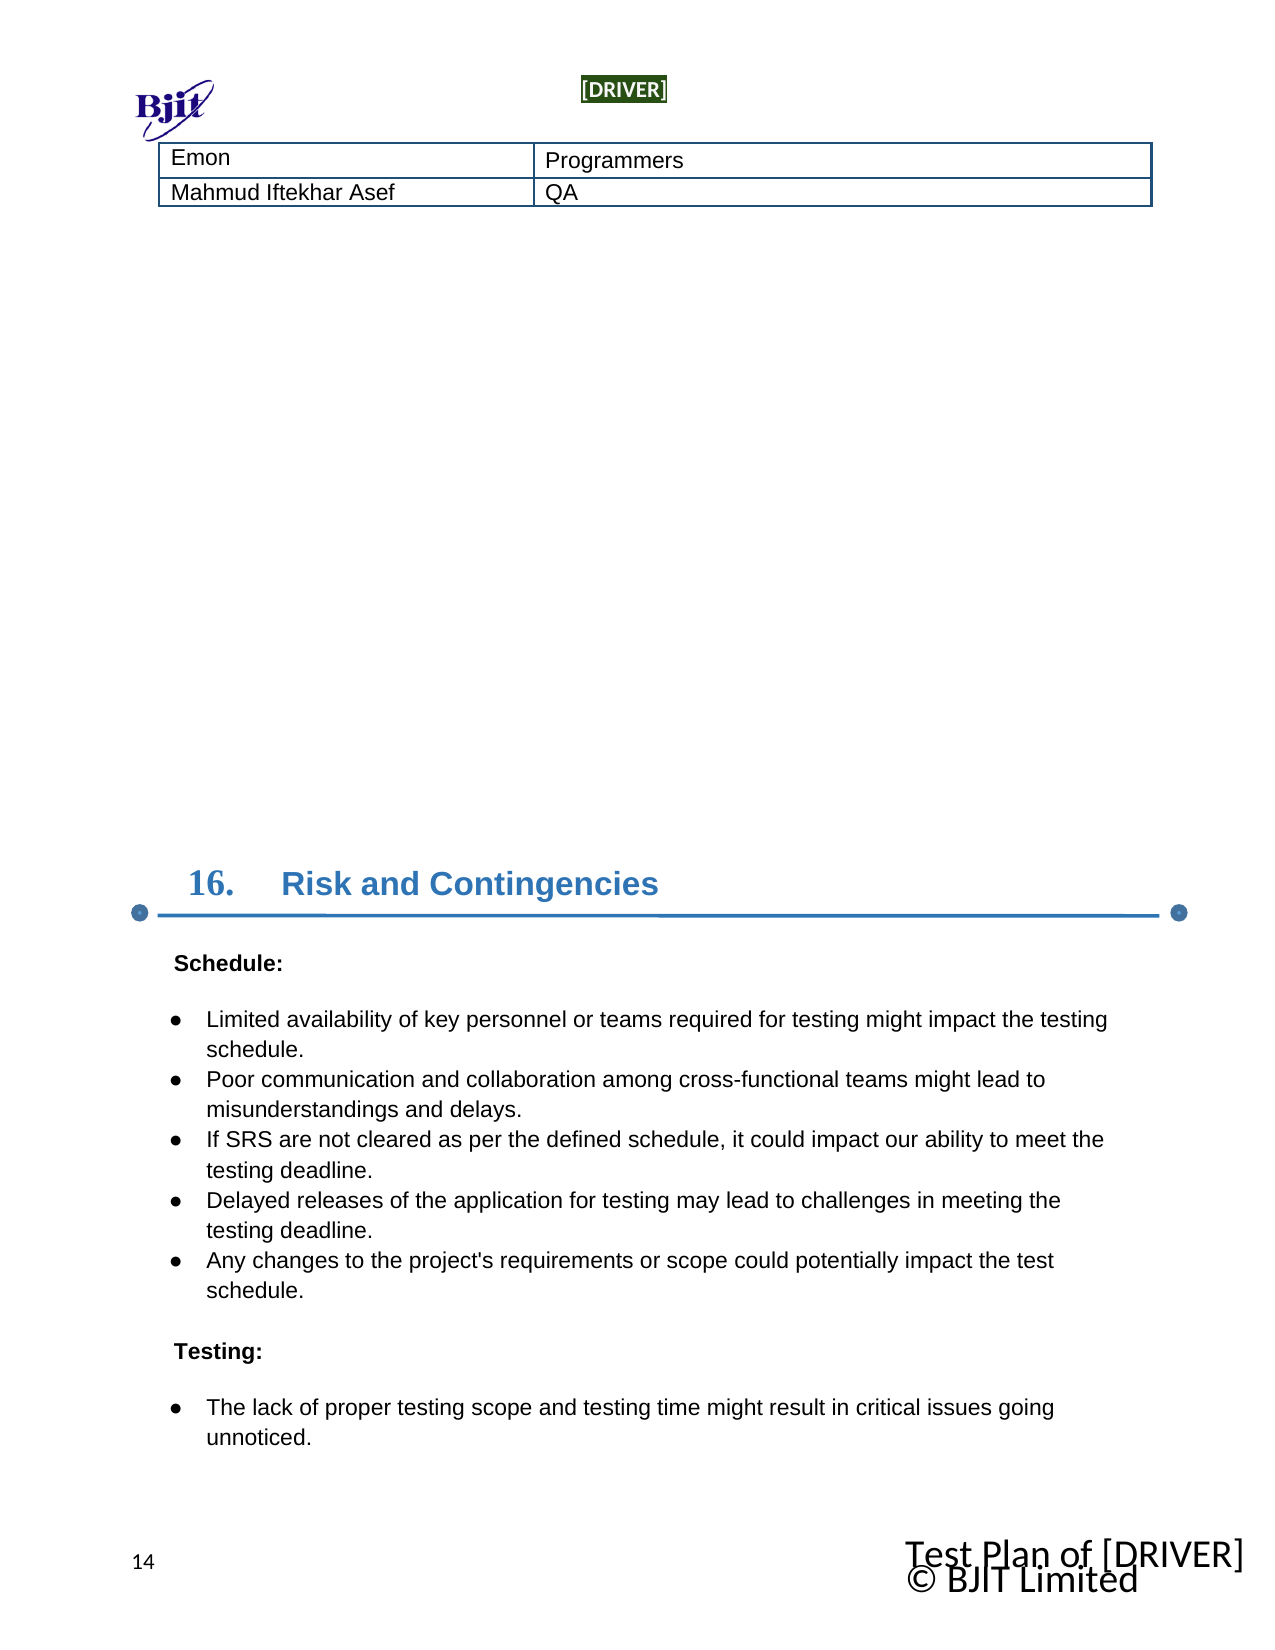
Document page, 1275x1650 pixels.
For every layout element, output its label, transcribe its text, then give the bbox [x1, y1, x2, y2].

table_cell Emon [160, 144, 533, 177]
picture [134, 78, 214, 143]
list Delayed releases of the application for testing may lead to challenges in meeting the testing deadline. [169, 1187, 1125, 1243]
list Poor communication and collaboration among cross-functional teams might lead to misunderstandings and delays. [169, 1066, 1125, 1123]
table_cell QA [535, 179, 1150, 205]
subtitle Risk and Contingencies [187, 860, 1125, 903]
list Any changes to the project's requirements or scope could potentially impact the test schedule. [169, 1247, 1125, 1304]
list Limited availability of key personnel or teams required for testing might impact the testing schedule. [169, 1006, 1125, 1062]
table_cell Programmers [535, 144, 1150, 177]
list If SRS are not cleared as per the defined schedule, it could impact our ability to meet the testing deadline. [169, 1126, 1125, 1183]
text Testing: [174, 1338, 1125, 1364]
text Schedule: [174, 949, 1125, 976]
table_cell Mahmud Iftekhar Asef [160, 179, 533, 205]
list The lack of proper testing scope and testing time might result in critical issues going unnoticed. [169, 1394, 1125, 1451]
